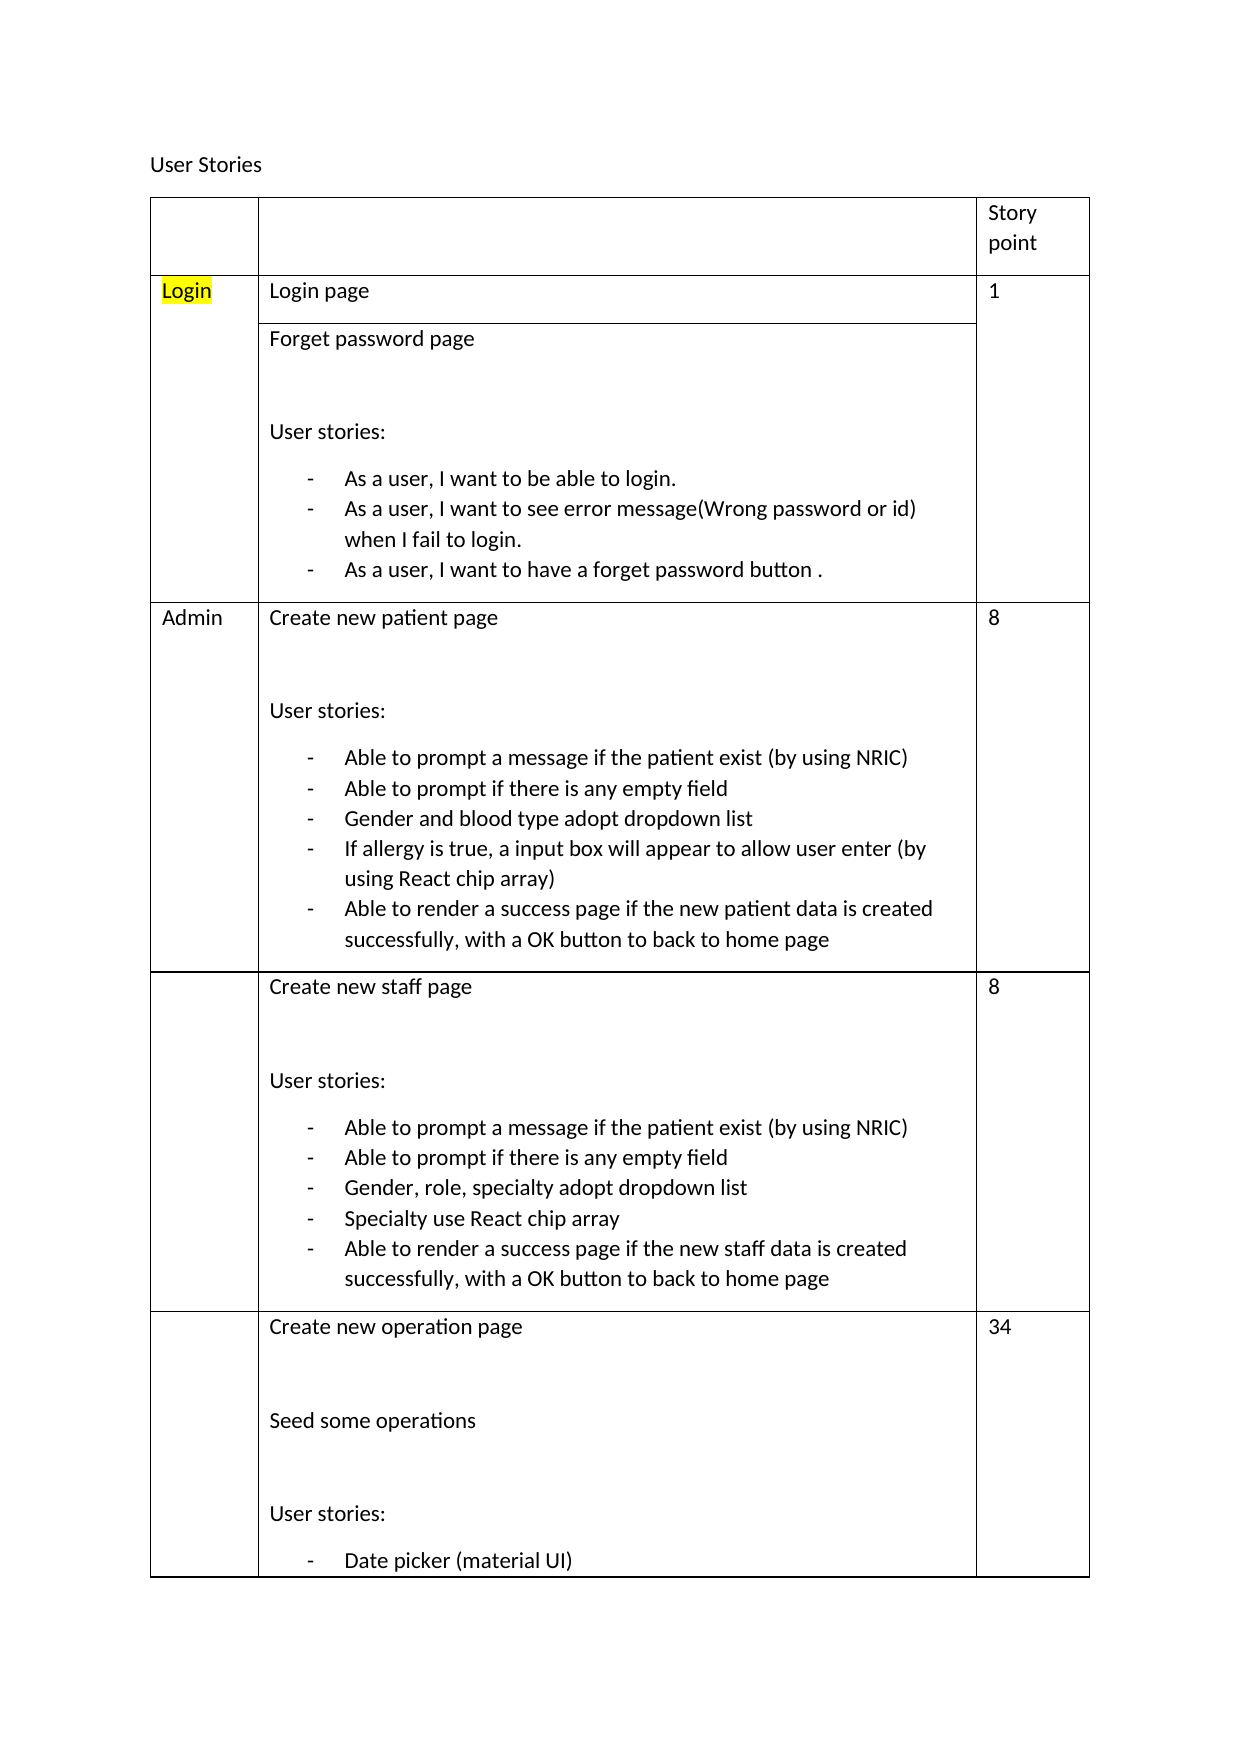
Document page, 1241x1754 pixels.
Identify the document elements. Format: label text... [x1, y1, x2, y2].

table_cell Login page [259, 276, 976, 323]
table_cell Login [151, 276, 258, 602]
table_cell Admin [151, 603, 258, 971]
table_cell Create new patient page User stories: Able to prompt a message if the patient exist (by using NRIC) Able to prompt if there is any empty field Gender and blood type adopt dropdown list If allergy is true, a input box will appear to allow user enter (by using React chip array) Able to render a success page if the new patient data is created successfully, with a OK button to back to home page [259, 603, 976, 971]
table_cell [151, 973, 258, 1311]
table_header Story point [977, 198, 1089, 275]
table_cell 8 [977, 603, 1089, 971]
table_cell Forget password page User stories: As a user, I want to be able to login. As a user, I want to see error message(Wrong password or id) when I fail to login. As a user, I want to have a forget password button . [259, 324, 976, 602]
text User Stories [150, 150, 1090, 178]
table_cell 1 [977, 276, 1089, 602]
table_cell [151, 1312, 258, 1576]
table_cell 34 [977, 1312, 1089, 1576]
table_cell Create new staff page User stories: Able to prompt a message if the patient exist (by using NRIC) Able to prompt if there is any empty field Gender, role, specialty adopt dropdown list Specialty use React chip array Able to render a success page if the new staff data is created successfully, with a OK button to back to home page [259, 973, 976, 1311]
table_header [259, 198, 976, 275]
table_header [151, 198, 258, 275]
table_cell 8 [977, 973, 1089, 1311]
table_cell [259, 1312, 976, 1576]
